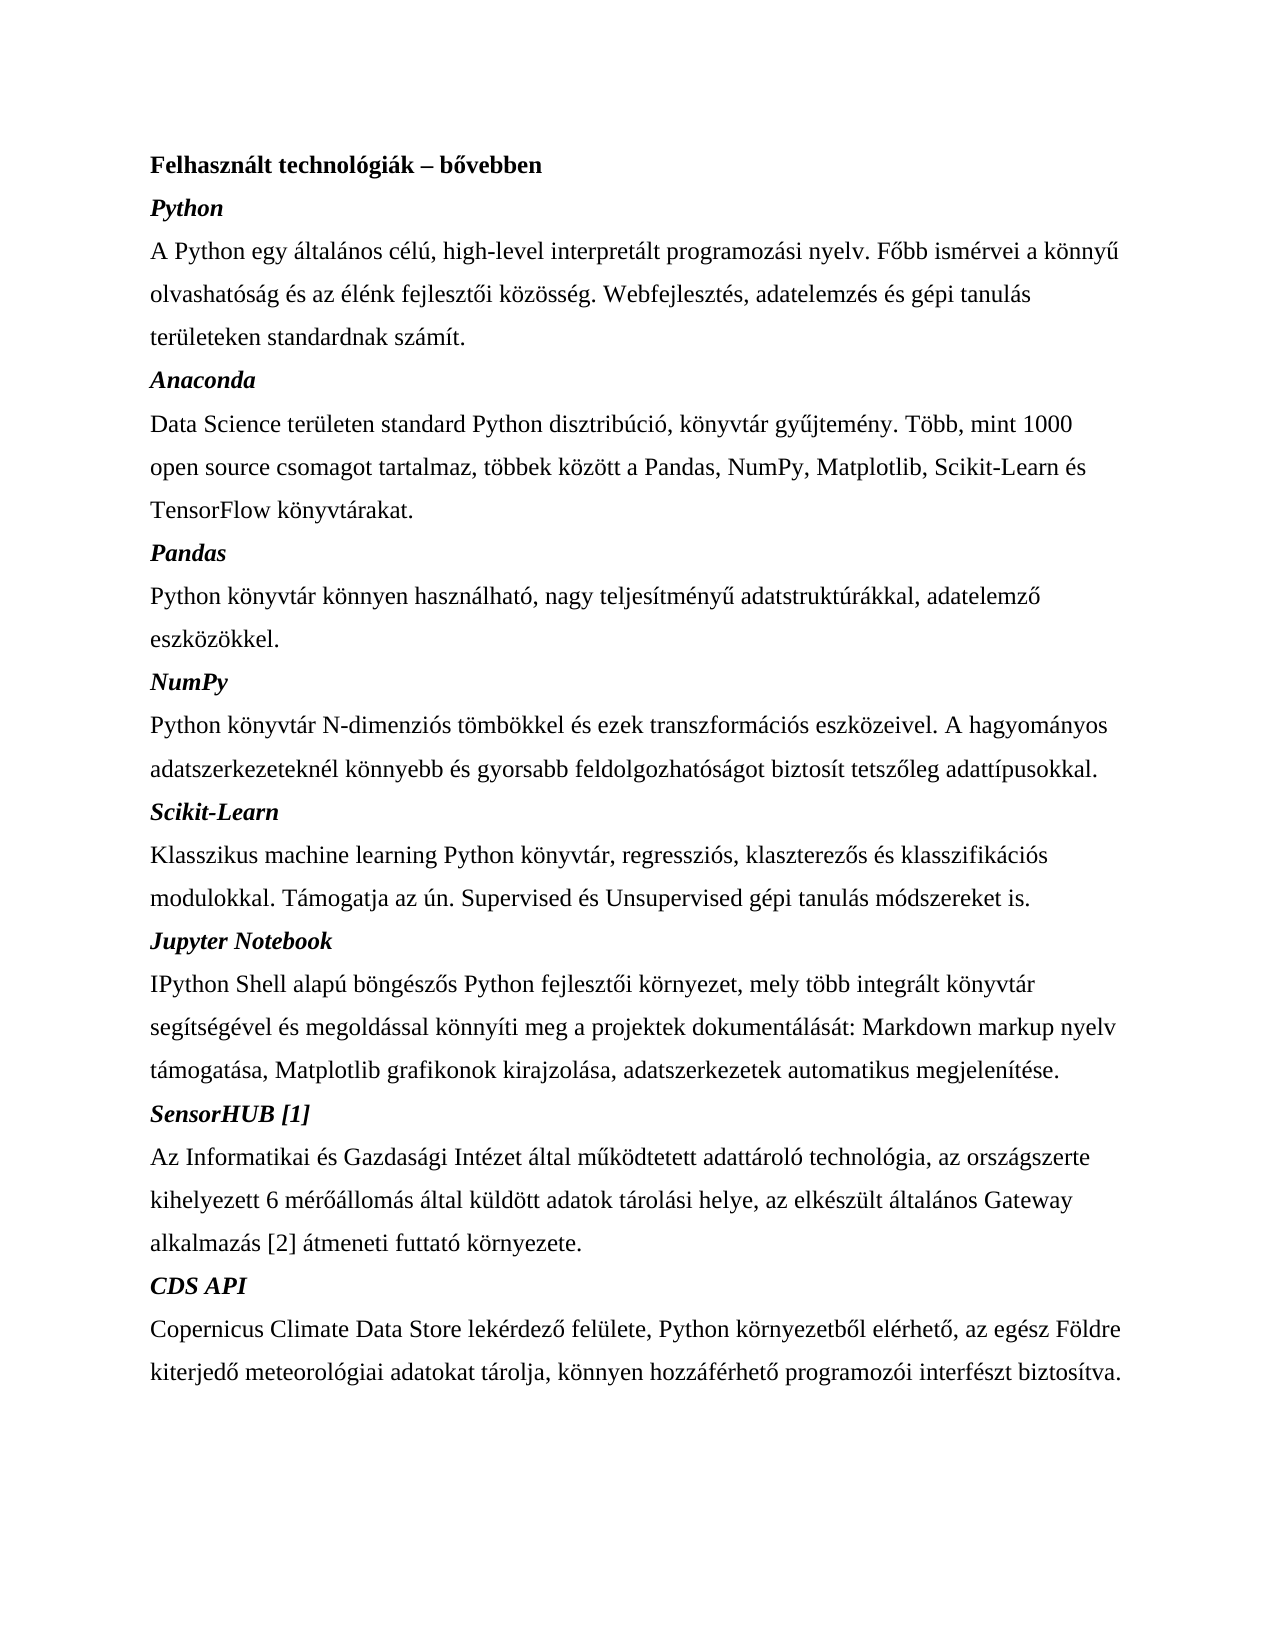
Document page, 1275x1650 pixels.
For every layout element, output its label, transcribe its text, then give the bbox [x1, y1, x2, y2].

text IPython Shell alapú böngészős Python fejlesztői környezet, mely több integrált könyvtár segítségével és megoldással könnyíti meg a projektek dokumentálását: Markdown markup nyelv támogatása, Matplotlib grafikonok kirajzolása, adatszerkezetek automatikus megjelenítése. [150, 969, 1125, 1084]
text Felhasznált technológiák – bővebben [150, 150, 1125, 179]
text Python [150, 193, 1125, 222]
text Scikit-Learn [150, 797, 1125, 826]
text A Python egy általános célú, high-level interpretált programozási nyelv. Főbb ismérvei a könnyű olvashatóság és az élénk fejlesztői közösség. Webfejlesztés, adatelemzés és gépi tanulás területeken standardnak számít. [150, 236, 1125, 351]
text Jupyter Notebook [150, 926, 1125, 955]
text Az Informatikai és Gazdasági Intézet által működtetett adattároló technológia, az országszerte kihelyezett 6 mérőállomás által küldött adatok tárolási helye, az elkészült általános Gateway alkalmazás [2] átmeneti futtató környezete. [150, 1142, 1125, 1257]
text Python könyvtár N-dimenziós tömbökkel és ezek transzformációs eszközeivel. A hagyományos adatszerkezeteknél könnyebb és gyorsabb feldolgozhatóságot biztosít tetszőleg adattípusokkal. [150, 711, 1125, 782]
text Anaconda [150, 366, 1125, 394]
text CDS API [150, 1271, 1125, 1300]
text SensorHUB [1] [150, 1099, 1125, 1127]
text Pandas [150, 538, 1125, 567]
text Data Science területen standard Python disztribúció, könyvtár gyűjtemény. Több, mint 1000 open source csomagot tartalmaz, többek között a Pandas, NumPy, Matplotlib, Scikit-Learn és TensorFlow könyvtárakat. [150, 409, 1125, 524]
text NumPy [150, 667, 1125, 696]
text Klasszikus machine learning Python könyvtár, regressziós, klaszterezős és klasszifikációs modulokkal. Támogatja az ún. Supervised és Unsupervised gépi tanulás módszereket is. [150, 840, 1125, 912]
text Python könyvtár könnyen használható, nagy teljesítményű adatstruktúrákkal, adatelemző eszközökkel. [150, 581, 1125, 653]
